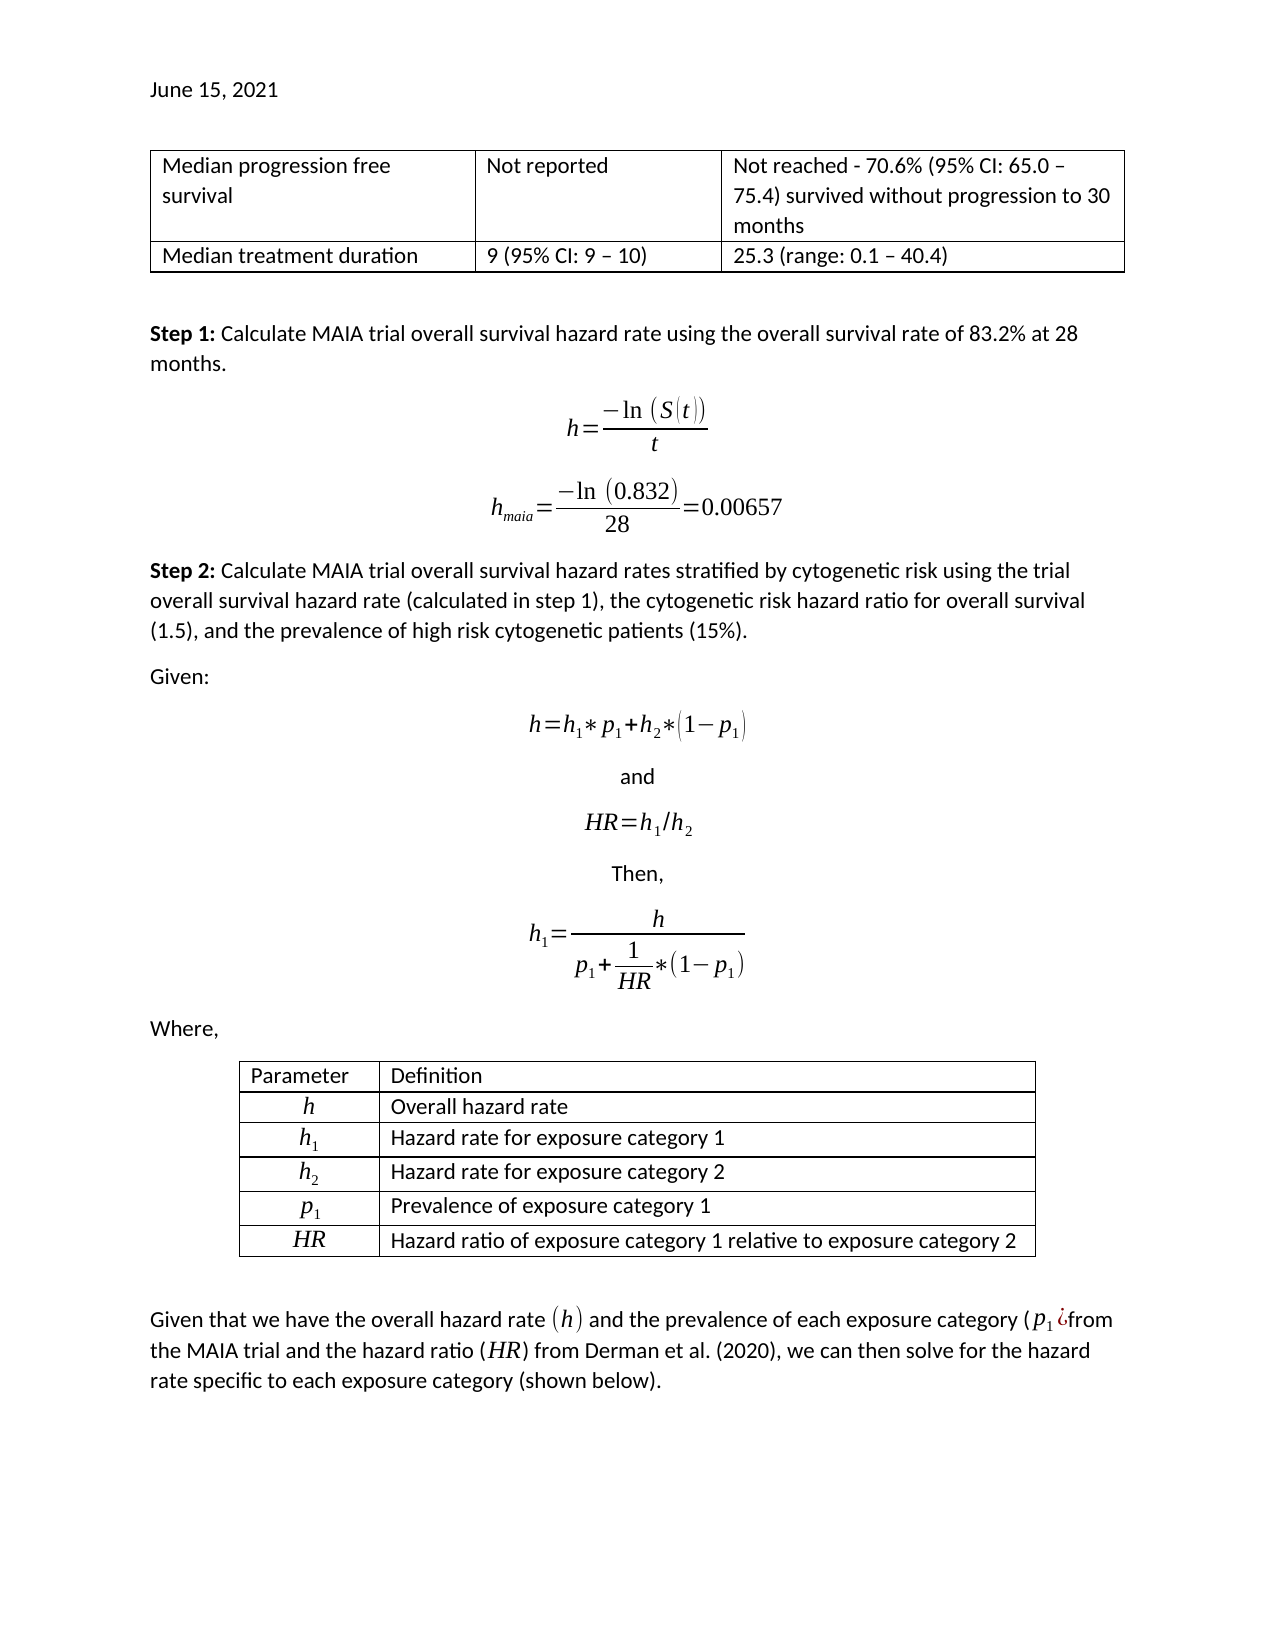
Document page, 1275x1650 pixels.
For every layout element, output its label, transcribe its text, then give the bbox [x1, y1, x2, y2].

text Given: [150, 662, 1125, 690]
table_header Definition [380, 1062, 1035, 1091]
text and [150, 762, 1125, 790]
table_cell 9 (95% CI: 9 – 10) [476, 242, 721, 271]
text Given that we have the overall hazard rate and the prevalence of each exposure category (from the MAIA trial and the hazard ratio () from Derman et al. (2020), we can then solve for the hazard rate specific to each exposure category (shown below). [150, 1303, 1125, 1394]
text Step 1: Calculate MAIA trial overall survival hazard rate using the overall survival rate of 83.2% at 28 months. [150, 319, 1125, 377]
table_cell Hazard rate for exposure category 1 [380, 1123, 1035, 1156]
text Step 2: Calculate MAIA trial overall survival hazard rates stratified by cytogenetic risk using the trial overall survival hazard rate (calculated in step 1), the cytogenetic risk hazard ratio for overall survival (1.5), and the prevalence of high risk cytogenetic patients (15%). [150, 556, 1125, 644]
table_cell Hazard rate for exposure category 2 [380, 1158, 1035, 1191]
table_cell Prevalence of exposure category 1 [380, 1192, 1035, 1225]
table_cell [240, 1226, 379, 1256]
table_cell Median treatment duration [151, 242, 475, 271]
table_cell [240, 1158, 379, 1191]
table_cell [240, 1093, 379, 1122]
text Where, [150, 1014, 1125, 1042]
table_cell 25.3 (range: 0.1 – 40.4) [722, 242, 1124, 271]
table_cell Median progression free survival [151, 151, 475, 241]
table_cell Overall hazard rate [380, 1093, 1035, 1122]
table_cell [240, 1123, 379, 1156]
table_cell Not reported [476, 151, 721, 241]
table_cell Hazard ratio of exposure category 1 relative to exposure category 2 [380, 1226, 1035, 1256]
text Then, [150, 859, 1125, 887]
table_cell [240, 1192, 379, 1225]
table_cell Not reached - 70.6% (95% CI: 65.0 – 75.4) survived without progression to 30 months [722, 151, 1124, 241]
table_header Parameter [240, 1062, 379, 1091]
